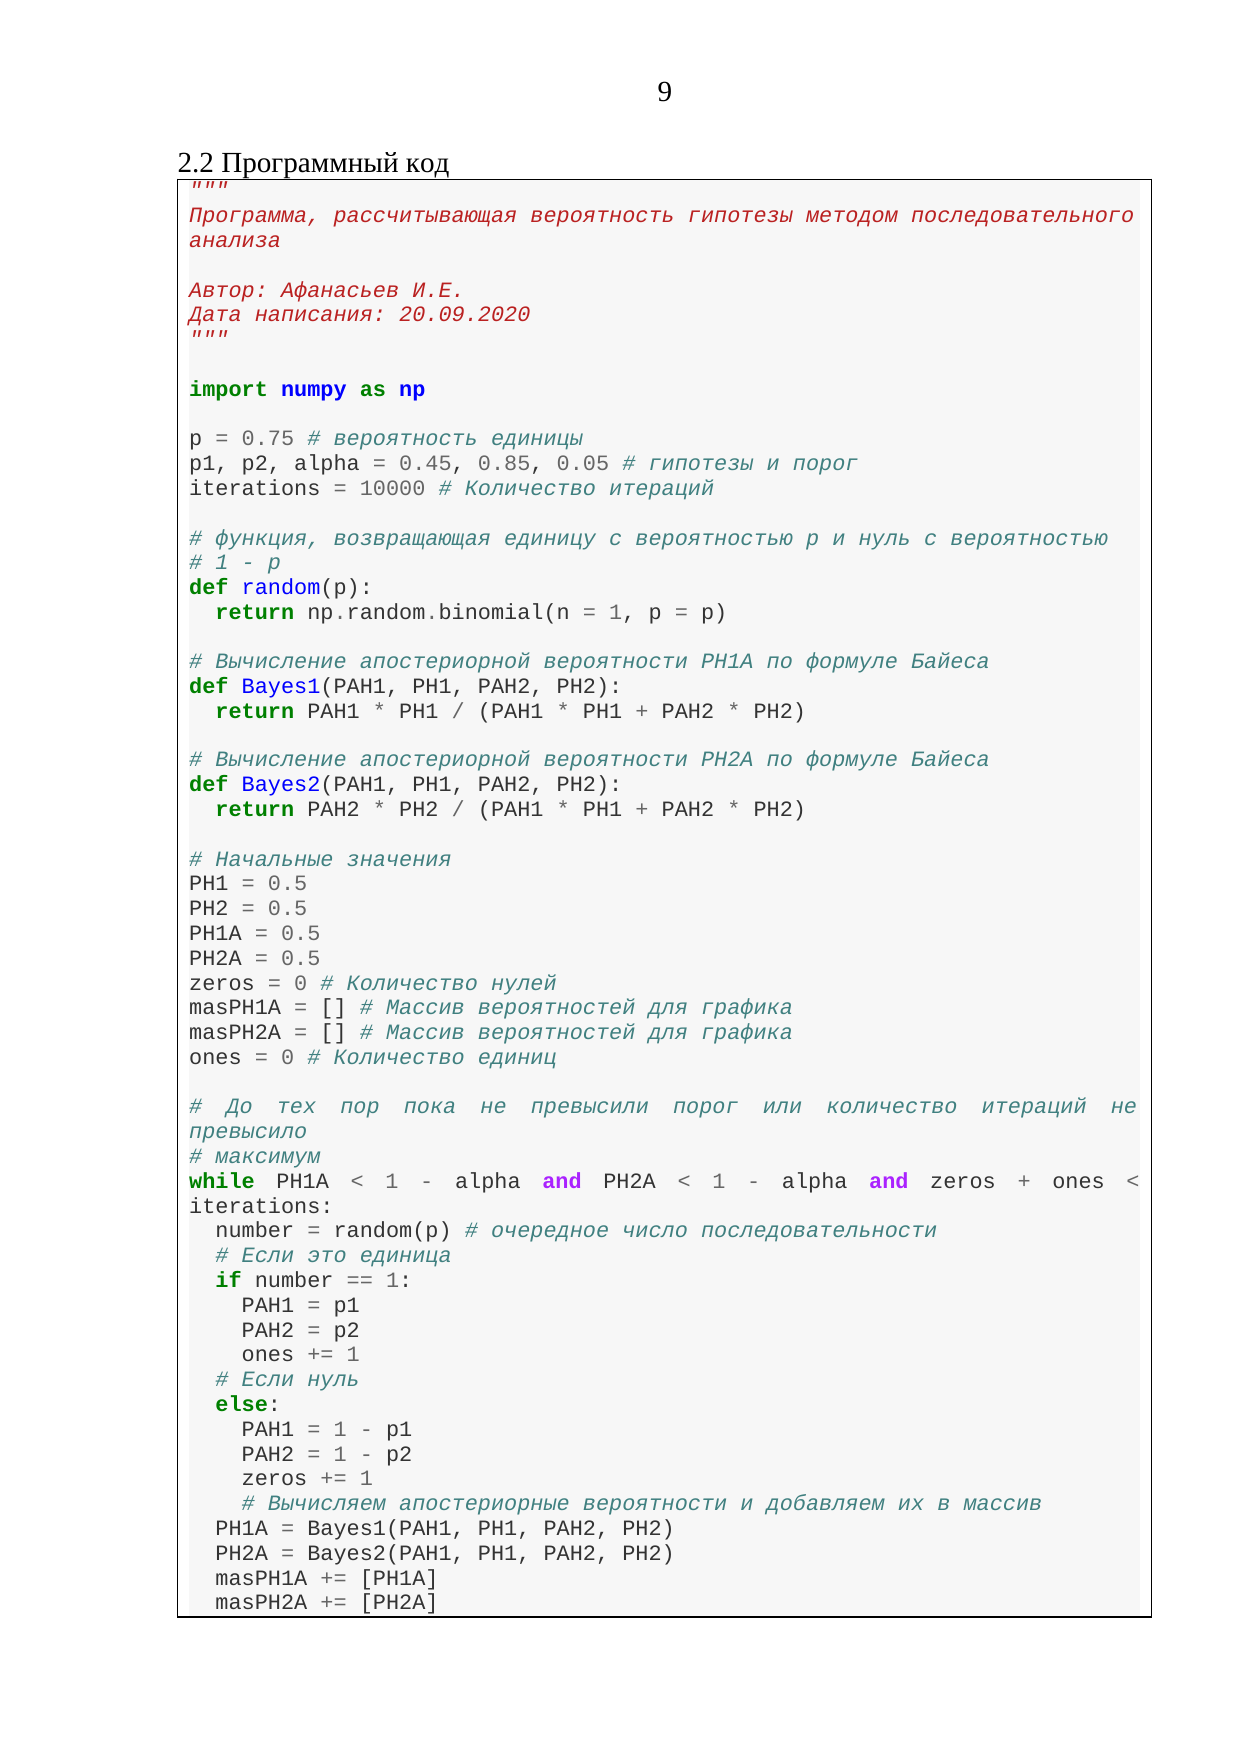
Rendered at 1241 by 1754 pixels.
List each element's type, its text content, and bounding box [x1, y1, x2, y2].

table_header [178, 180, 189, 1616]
subtitle 2.2 Программный код [177, 145, 1152, 178]
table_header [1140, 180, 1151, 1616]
